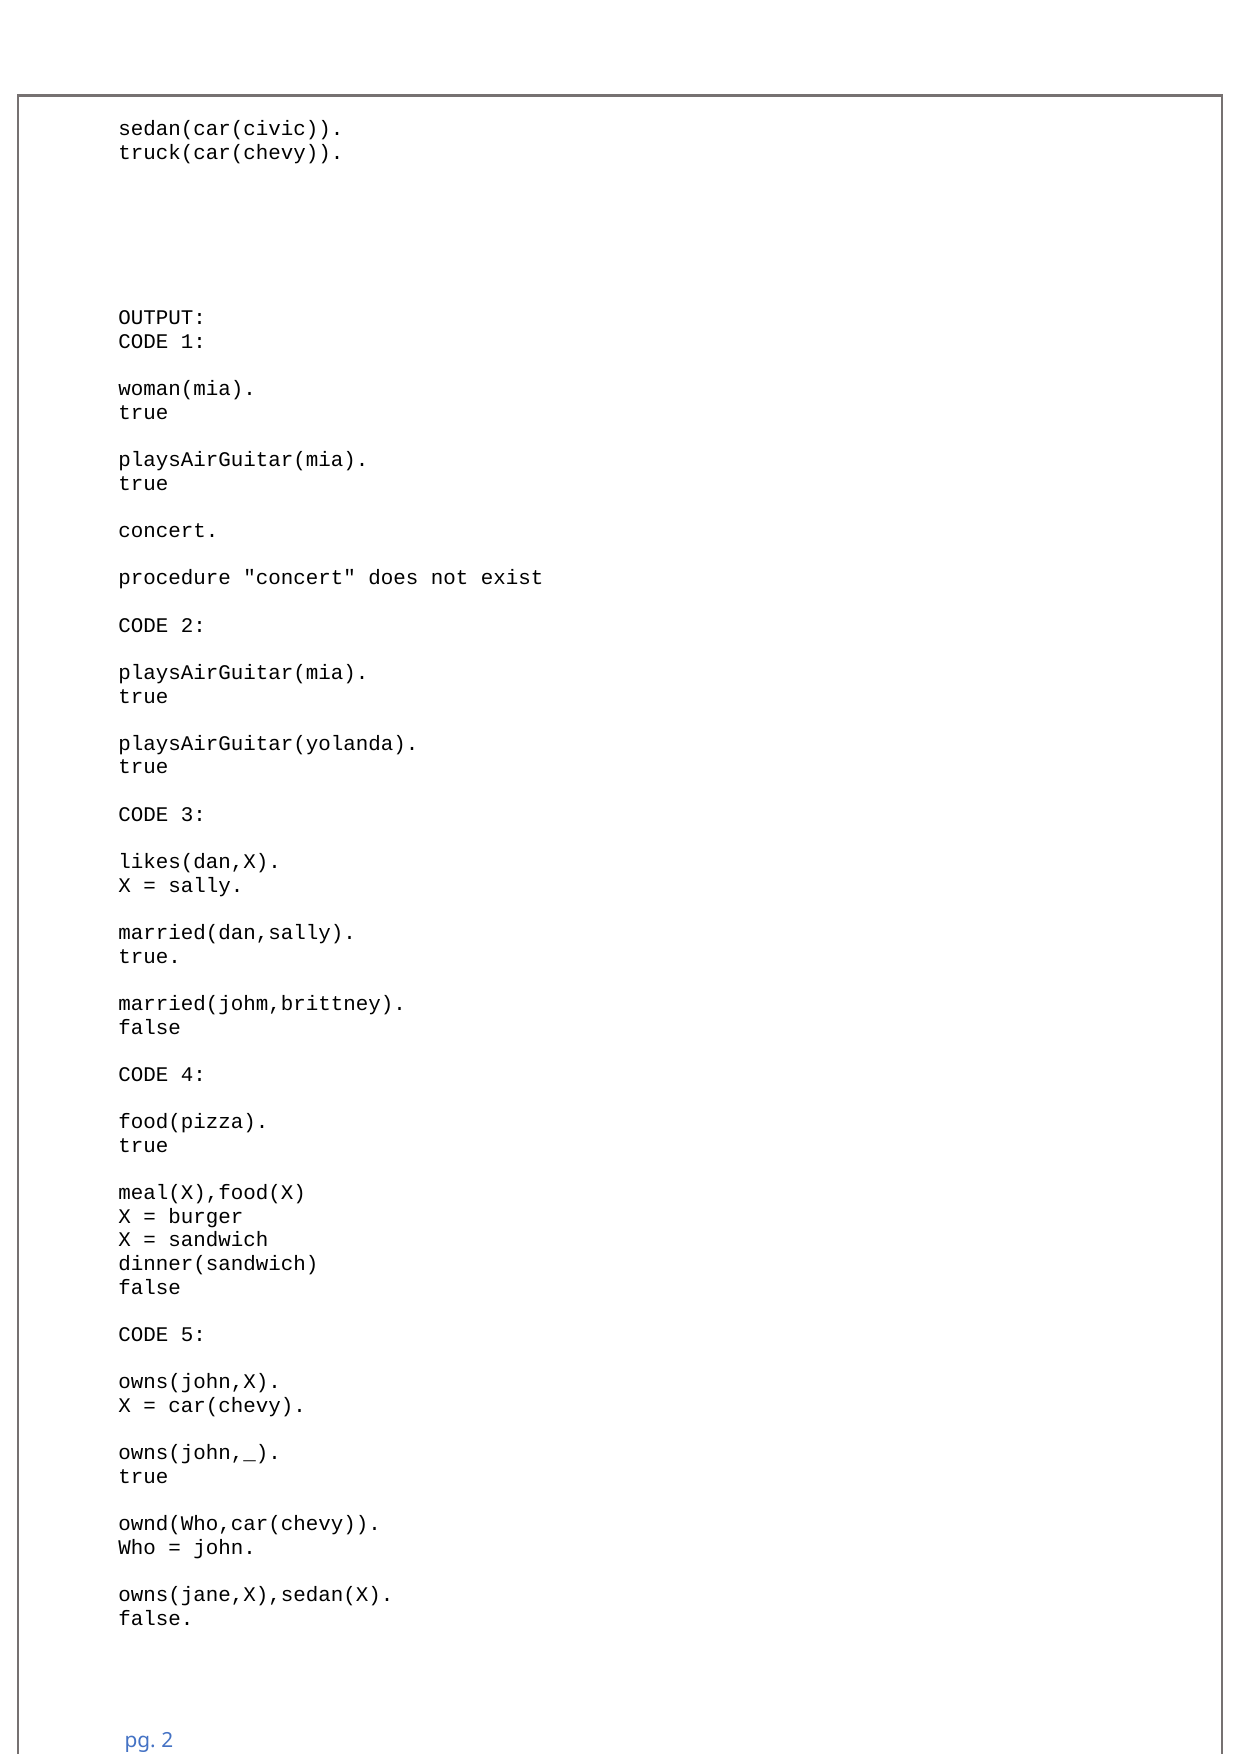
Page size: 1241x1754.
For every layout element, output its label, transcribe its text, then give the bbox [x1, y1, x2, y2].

text Who = john. [118, 1537, 1122, 1561]
text X = burger [118, 1206, 1122, 1229]
text false [118, 1017, 1122, 1040]
text procedure "concert" does not exist [118, 567, 1122, 591]
text CODE 5: [118, 1324, 1122, 1348]
text dinner(sandwich) [118, 1253, 1122, 1277]
text true [118, 1466, 1122, 1489]
text OUTPUT: [118, 307, 1122, 331]
text sedan(car(civic)). [118, 118, 1122, 142]
text true [118, 757, 1122, 780]
text playsAirGuitar(mia). [118, 449, 1122, 473]
text CODE 2: [118, 615, 1122, 638]
text X = sandwich [118, 1229, 1122, 1253]
text CODE 1: [118, 331, 1122, 354]
text playsAirGuitar(mia). [118, 662, 1122, 686]
text meal(X),food(X) [118, 1182, 1122, 1206]
text false. [118, 1608, 1122, 1631]
text true [118, 402, 1122, 426]
text true. [118, 946, 1122, 969]
text X = sally. [118, 875, 1122, 898]
text false [118, 1277, 1122, 1300]
text true [118, 473, 1122, 496]
text true [118, 1135, 1122, 1158]
text owns(jane,X),sedan(X). [118, 1584, 1122, 1608]
text playsAirGuitar(yolanda). [118, 733, 1122, 757]
text concert. [118, 520, 1122, 544]
text ownd(Who,car(chevy)). [118, 1513, 1122, 1537]
text married(dan,sally). [118, 922, 1122, 946]
text food(pizza). [118, 1111, 1122, 1135]
text true [118, 686, 1122, 709]
text woman(mia). [118, 378, 1122, 402]
text owns(john,_). [118, 1442, 1122, 1466]
text truck(car(chevy)). [118, 142, 1122, 165]
text likes(dan,X). [118, 851, 1122, 875]
text married(johm,brittney). [118, 993, 1122, 1017]
text CODE 4: [118, 1064, 1122, 1088]
text owns(john,X). [118, 1371, 1122, 1395]
text CODE 3: [118, 804, 1122, 827]
text X = car(chevy). [118, 1395, 1122, 1419]
